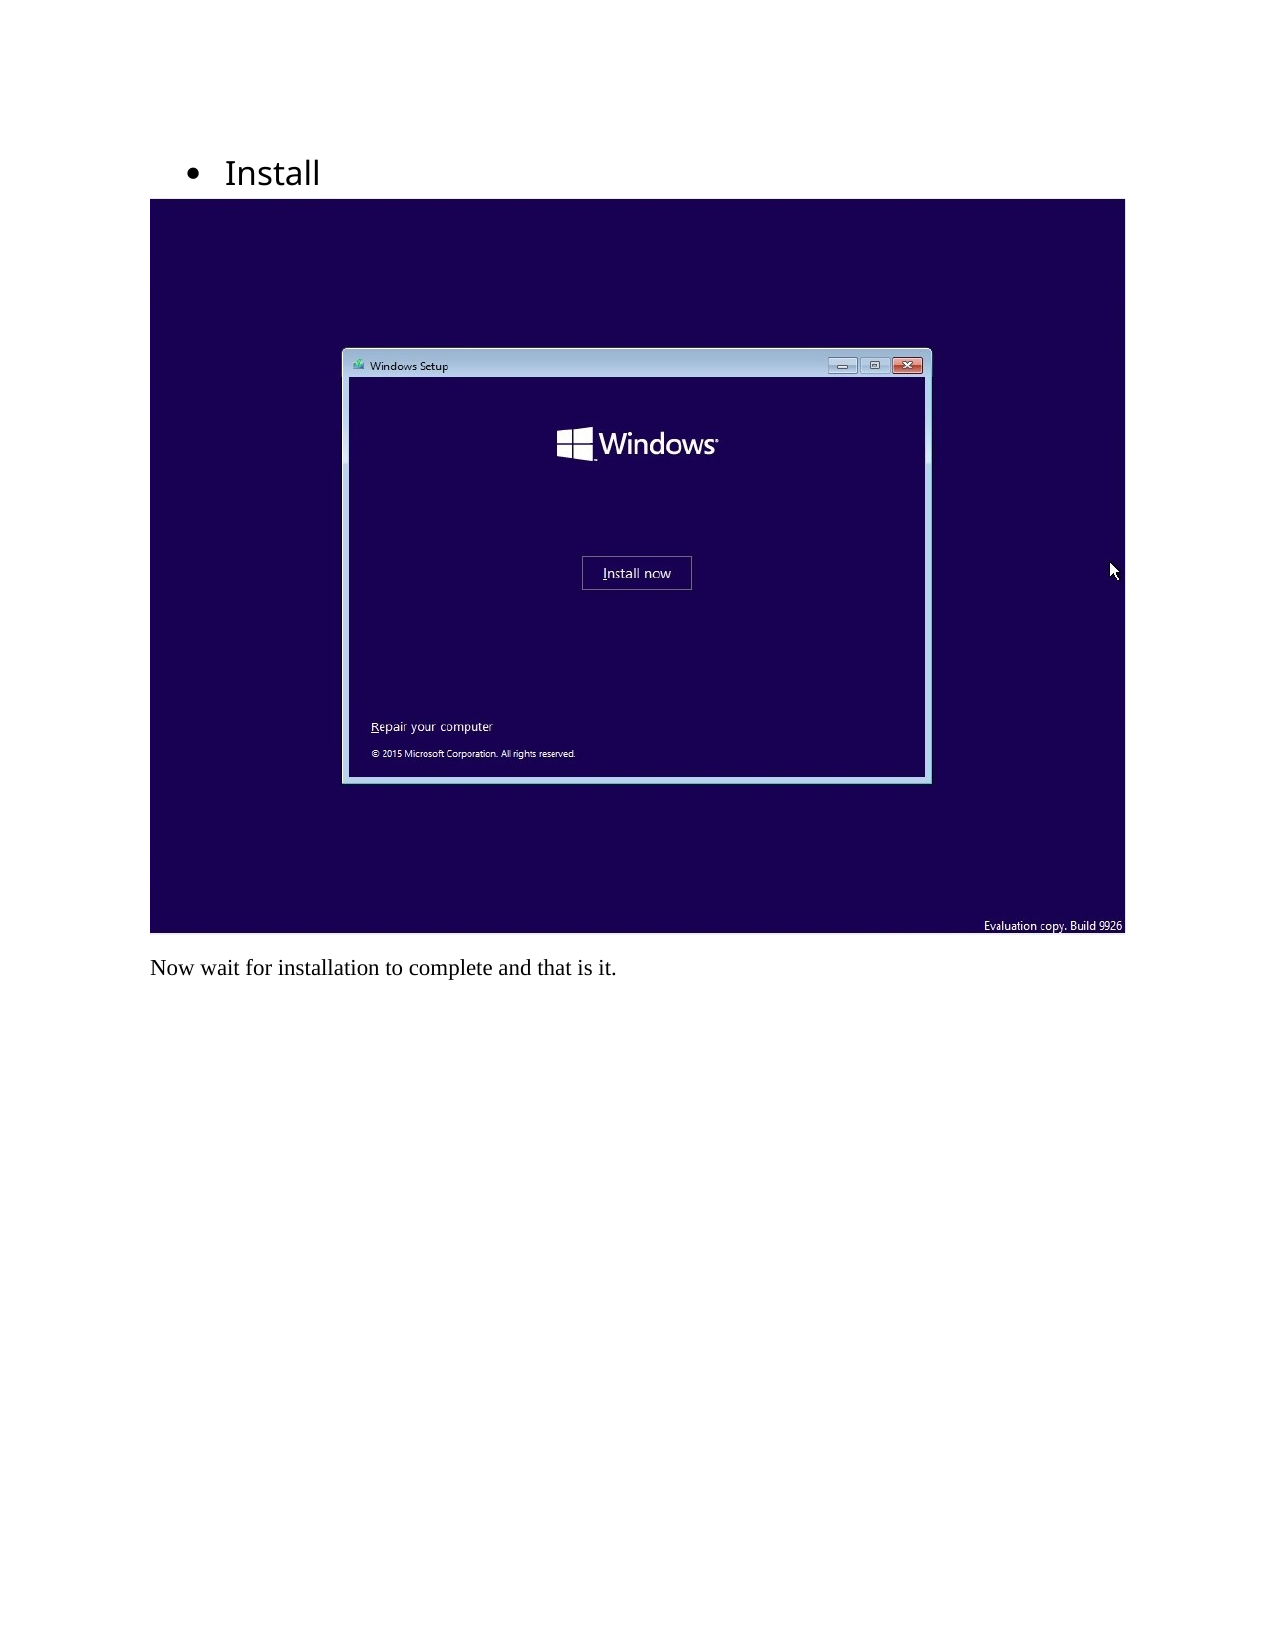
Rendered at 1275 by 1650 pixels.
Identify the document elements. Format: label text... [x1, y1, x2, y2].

picture [150, 198, 1125, 935]
text Now wait for installation to complete and that is it. [150, 954, 1125, 980]
subtitle Install [187, 150, 1125, 195]
